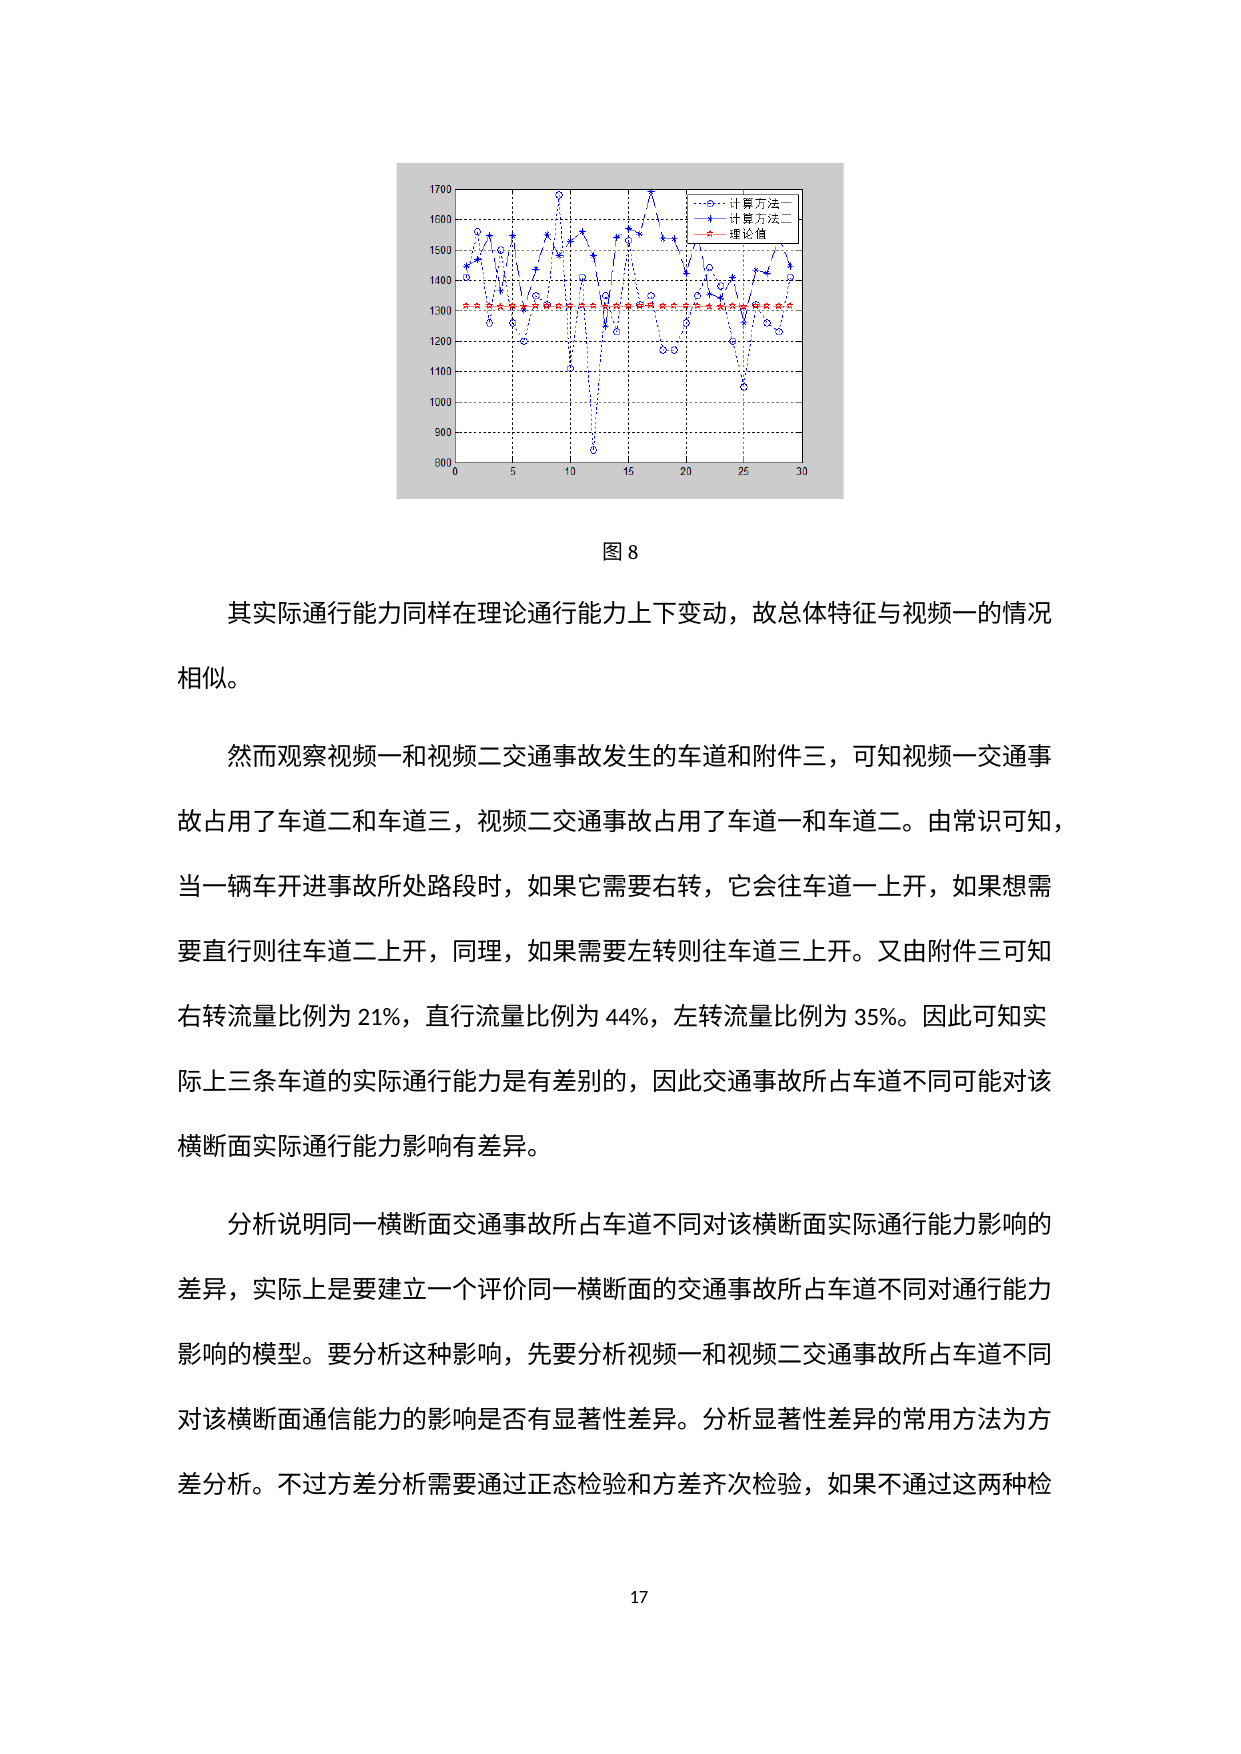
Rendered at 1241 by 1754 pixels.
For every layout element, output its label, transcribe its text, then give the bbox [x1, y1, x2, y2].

text 其实际通行能力同样在理论通行能力上下变动，故总体特征与视频一的情况相似。 [177, 579, 1063, 709]
text 图 8 [177, 534, 1063, 567]
picture [396, 163, 844, 499]
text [177, 1190, 1063, 1515]
text 然而观察视频一和视频二交通事故发生的车道和附件三，可知视频一交通事故占用了车道二和车道三，视频二交通事故占用了车道一和车道二。由常识可知，当一辆车开进事故所处路段时，如果它需要右转，它会往车道一上开，如果想需要直行则往车道二上开，同理，如果需要左转则往车道三上开。又由附件三可知右转流量比例为21%，直行流量比例为44%，左转流量比例为35%。因此可知实际上三条车道的实际通行能力是有差别的，因此交通事故所占车道不同可能对该横断面实际通行能力影响有差异。 [177, 722, 1063, 1177]
